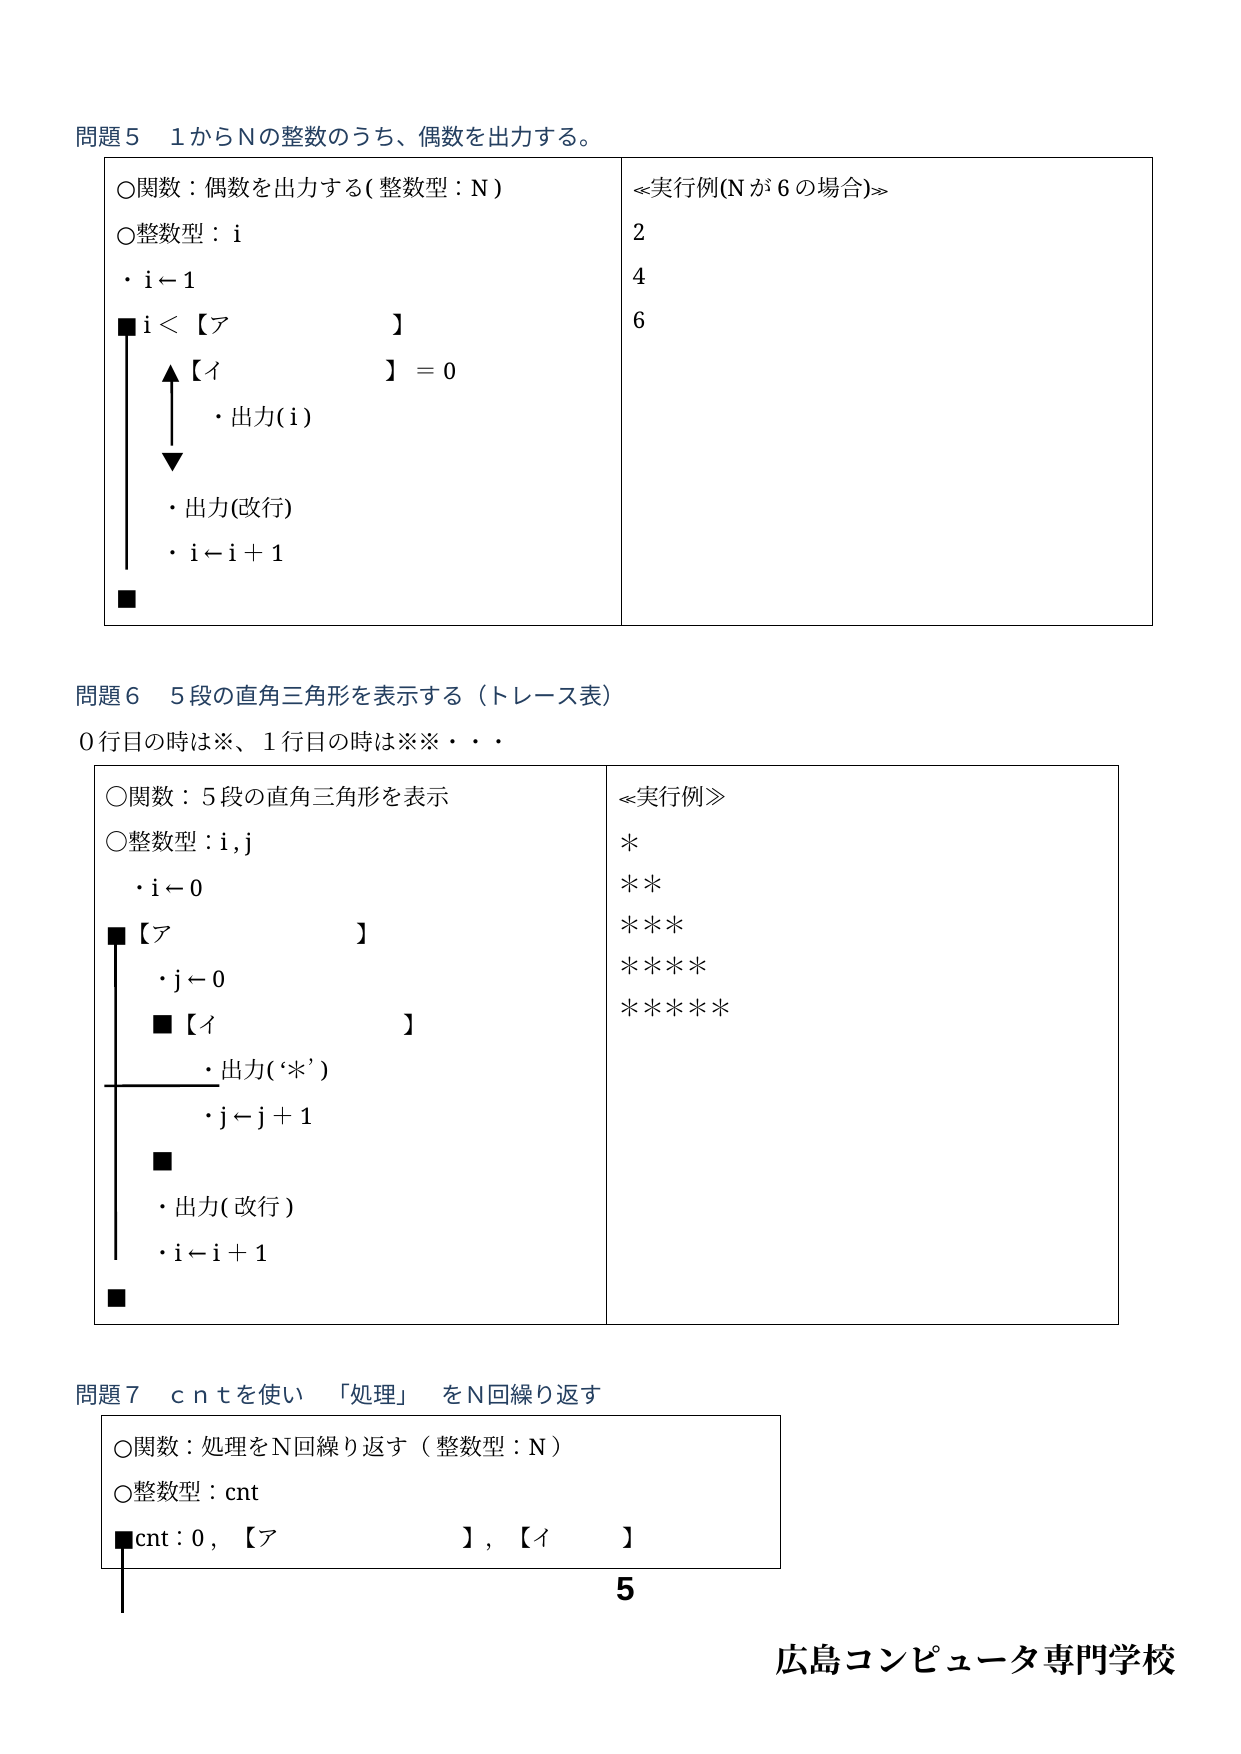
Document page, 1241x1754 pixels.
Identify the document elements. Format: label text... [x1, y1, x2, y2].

text 問題５ １からＮの整数のうち、偶数を出力する。 [75, 119, 1175, 152]
text 問題７ ｃｎｔを使い 「処理」 をＮ回繰り返す [75, 1377, 1175, 1410]
text ０行目の時は※、１行目の時は※※・・・ [75, 724, 1175, 757]
table_header ≪実行例≫ ＊ ＊＊ ＊＊＊ ＊＊＊＊ ＊＊＊＊＊ [607, 766, 1118, 1324]
text 問題６ ５段の直角三角形を表示する（トレース表） [75, 678, 1175, 711]
table_header ○関数：偶数を出力する( 整数型：N ) ○整数型： i ・ i ← 1 ■ i ＜ 【ア 】 ▲【イ 】 ＝ 0 ・出力( i ) ▼ ・出力(改行) ・ i ← i ＋ 1 ■ [105, 158, 621, 624]
table_header ≪実行例(Nが6の場合)≫ 2 4 6 [622, 158, 1152, 624]
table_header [102, 1416, 780, 1568]
table_header 〇関数：５段の直角三角形を表示 〇整数型：i , j ・i ← 0 ■【ア 】 ・j ← 0 ■【イ 】 ・出力( ‘＊’ ) ・j ← j ＋ 1 ■ ・出力( 改行 ) ・i ← i ＋ 1 ■ [95, 766, 606, 1324]
